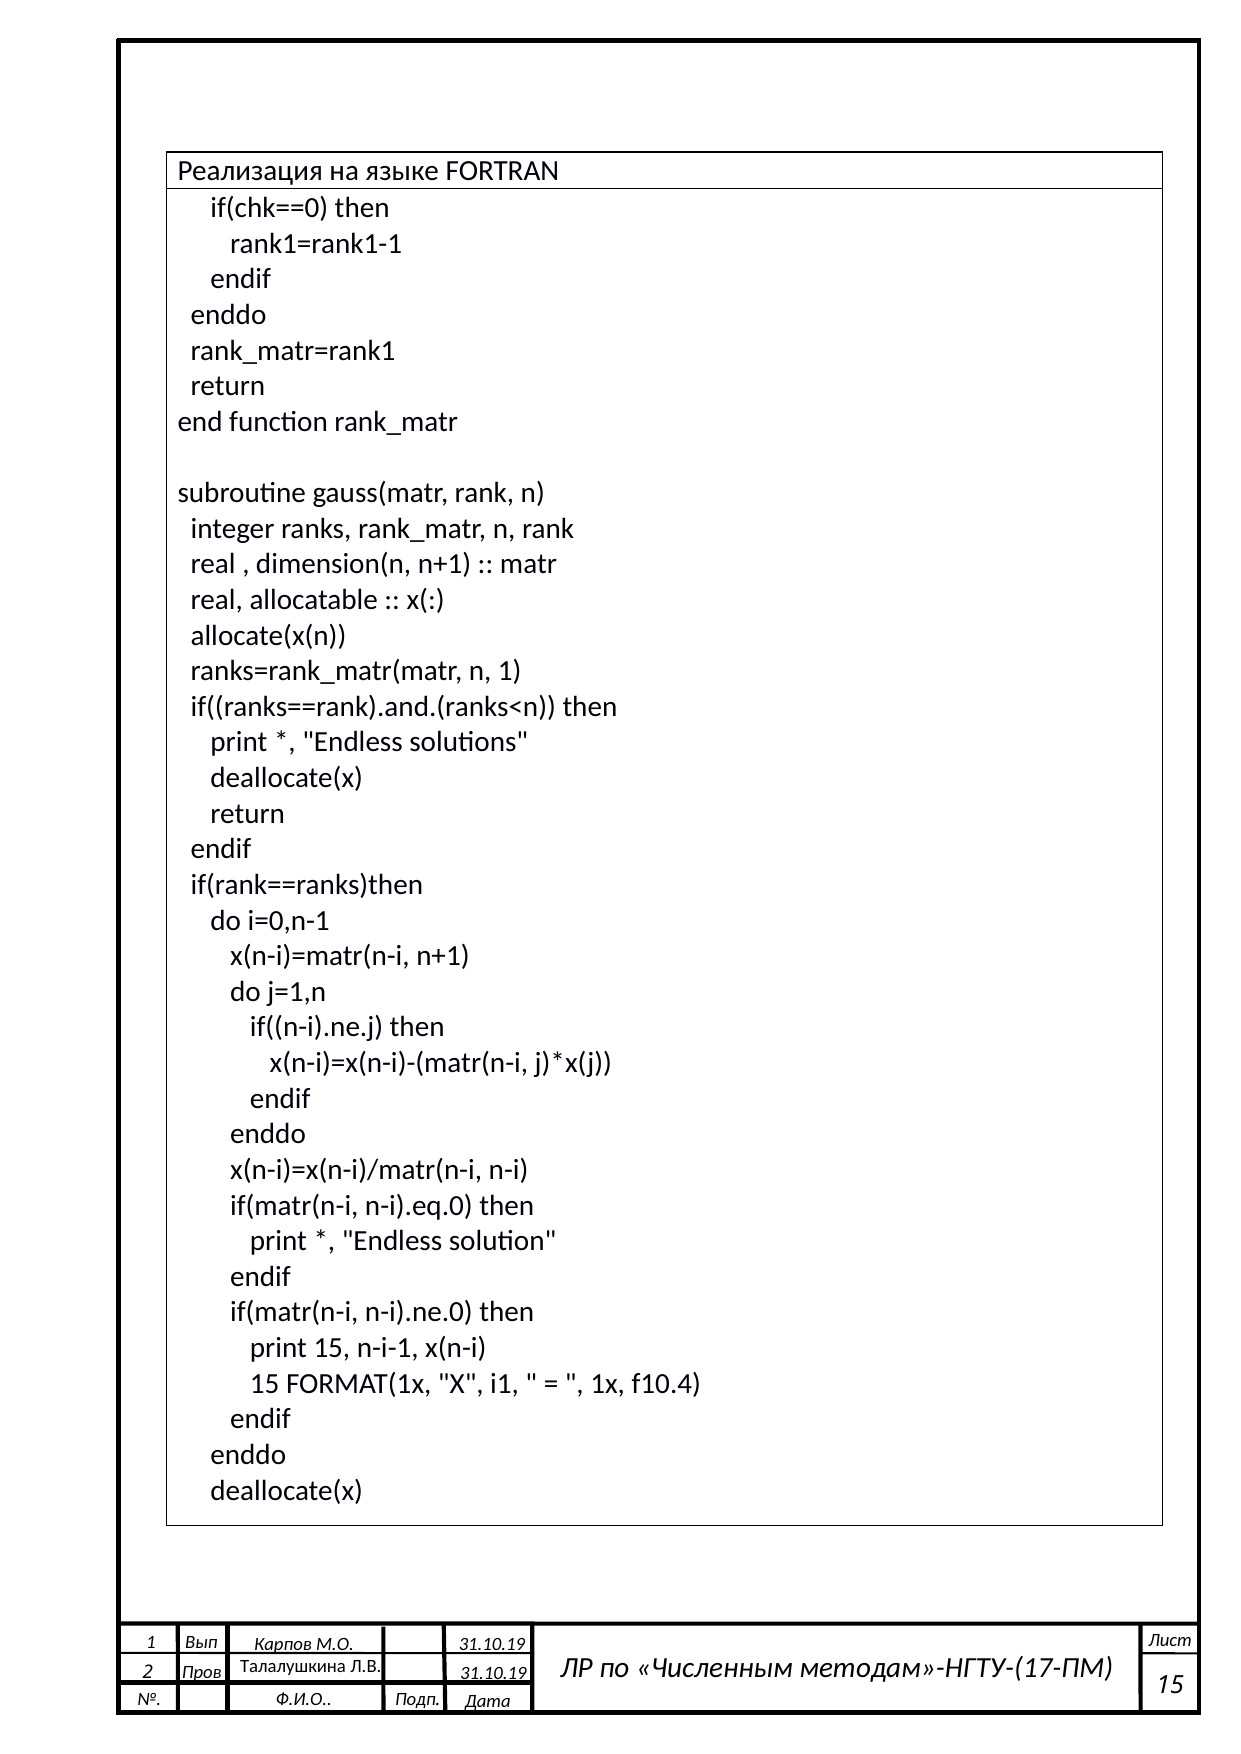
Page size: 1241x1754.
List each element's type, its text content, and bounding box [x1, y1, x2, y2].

table_header Реализация на языке FORTRAN [167, 153, 1162, 188]
table_cell if(chk==0) then rank1=rank1-1 endif enddo rank_matr=rank1 return end function rank_matr subroutine gauss(matr, rank, n) integer ranks, rank_matr, n, rank real , dimension(n, n+1) :: matr real, allocatable :: x(:) allocate(x(n)) ranks=rank_matr(matr, n, 1) if((ranks==rank).and.(ranks<n)) then print *, "Endless solutions" deallocate(x) return endif if(rank==ranks)then do i=0,n-1 x(n-i)=matr(n-i, n+1) do j=1,n if((n-i).ne.j) then x(n-i)=x(n-i)-(matr(n-i, j)*x(j)) endif enddo x(n-i)=x(n-i)/matr(n-i, n-i) if(matr(n-i, n-i).eq.0) then print *, "Endless solution" endif if(matr(n-i, n-i).ne.0) then print 15, n-i-1, x(n-i) 15 FORMAT(1x, "X", i1, " = ", 1x, f10.4) endif enddo deallocate(x) [167, 189, 1162, 1525]
